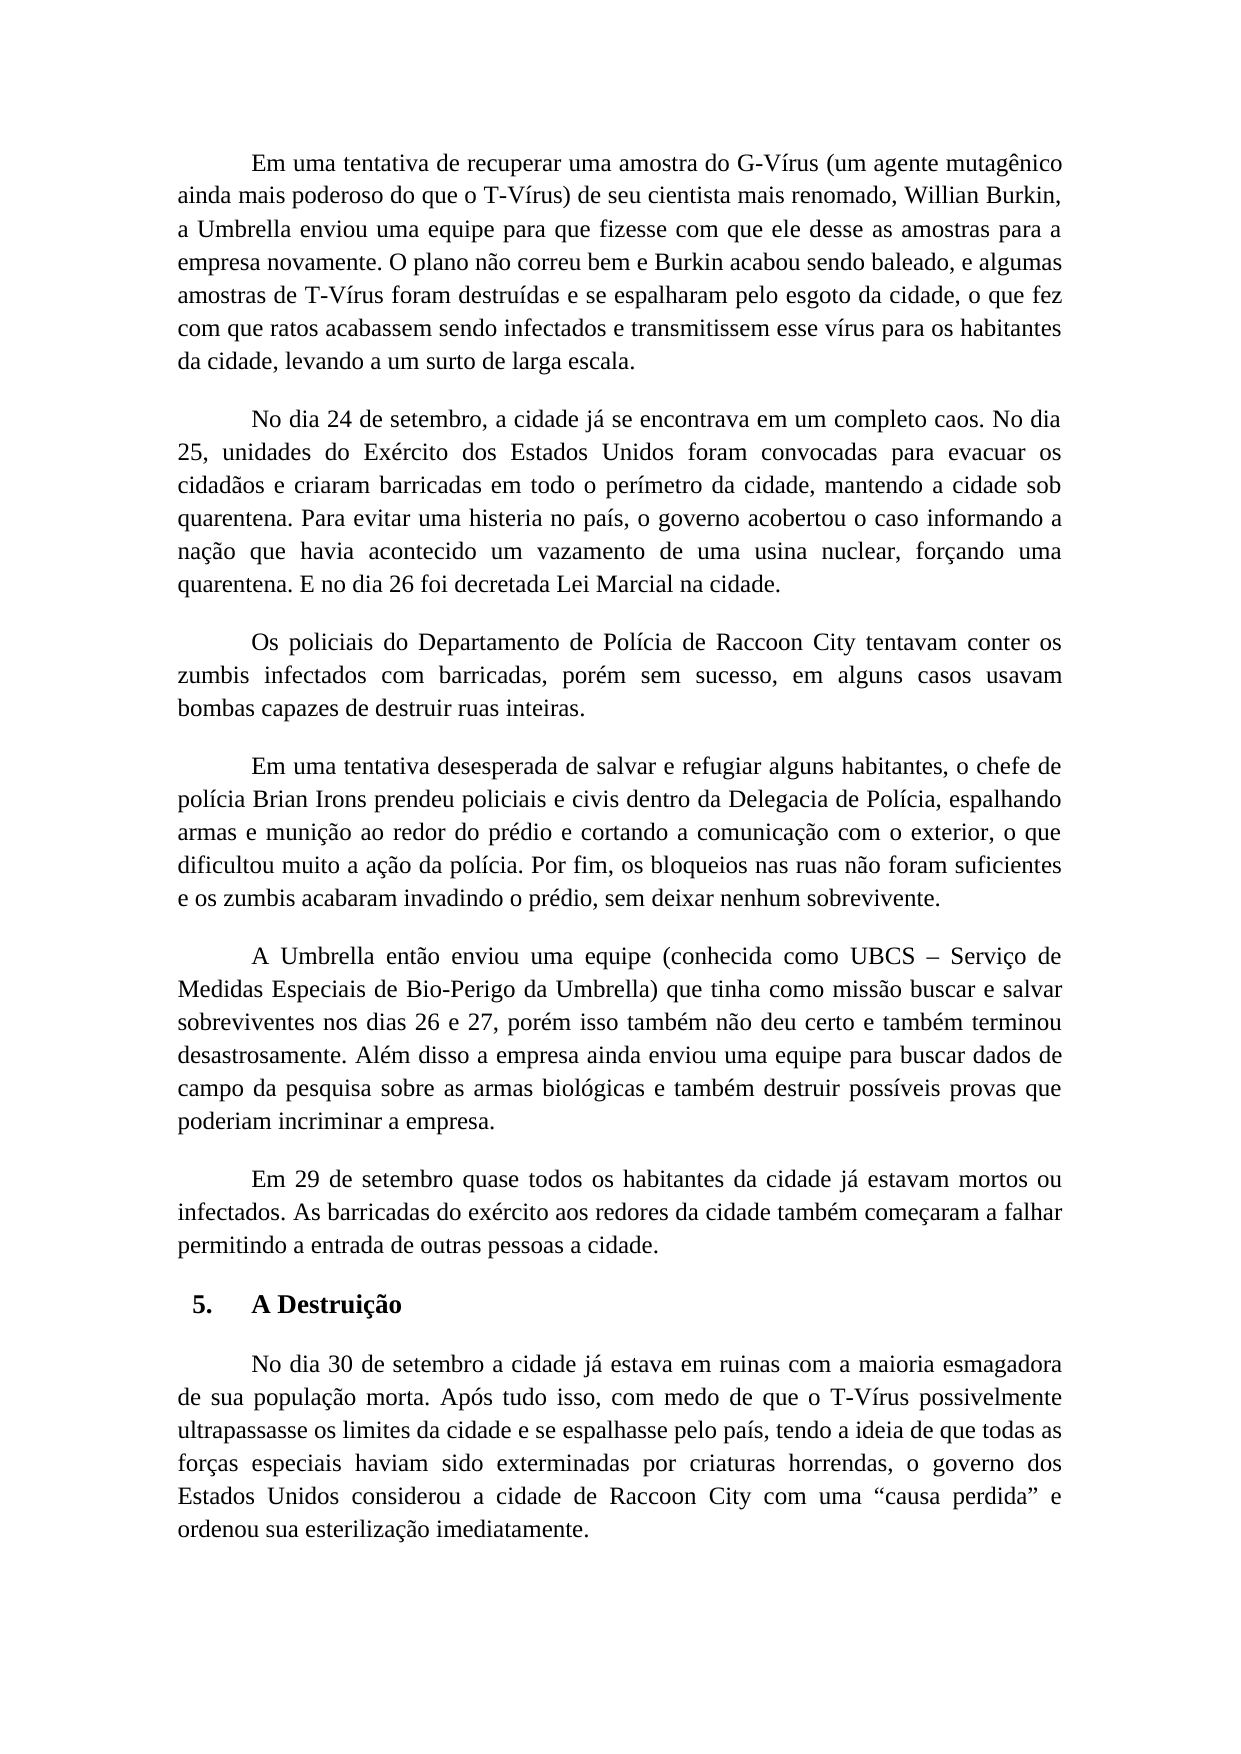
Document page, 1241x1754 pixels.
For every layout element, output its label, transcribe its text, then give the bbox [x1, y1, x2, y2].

text No dia 30 de setembro a cidade já estava em ruinas com a maioria esmagadora de sua população morta. Após tudo isso, com medo de que o T-Vírus possivelmente ultrapassasse os limites da cidade e se espalhasse pelo país, tendo a ideia de que todas as forças especiais haviam sido exterminadas por criaturas horrendas, o governo dos Estados Unidos considerou a cidade de Raccoon City com uma “causa perdida” e ordenou sua esterilização imediatamente. [177, 1349, 1063, 1543]
text Em uma tentativa desesperada de salvar e refugiar alguns habitantes, o chefe de polícia Brian Irons prendeu policiais e civis dentro da Delegacia de Polícia, espalhando armas e munição ao redor do prédio e cortando a comunicação com o exterior, o que dificultou muito a ação da polícia. Por fim, os bloqueios nas ruas não foram suficientes e os zumbis acabaram invadindo o prédio, sem deixar nenhum sobrevivente. [177, 751, 1063, 912]
text A Umbrella então enviou uma equipe (conhecida como UBCS – Serviço de Medidas Especiais de Bio-Perigo da Umbrella) que tinha como missão buscar e salvar sobreviventes nos dias 26 e 27, porém isso também não deu certo e também terminou desastrosamente. Além disso a empresa ainda enviou uma equipe para buscar dados de campo da pesquisa sobre as armas biológicas e também destruir possíveis provas que poderiam incriminar a empresa. [177, 941, 1063, 1135]
subtitle A Destruição [192, 1288, 1063, 1319]
text Os policiais do Departamento de Polícia de Raccoon City tentavam conter os zumbis infectados com barricadas, porém sem sucesso, em alguns casos usavam bombas capazes de destruir ruas inteiras. [177, 627, 1063, 722]
text No dia 24 de setembro, a cidade já se encontrava em um completo caos. No dia 25, unidades do Exército dos Estados Unidos foram convocadas para evacuar os cidadãos e criaram barricadas em todo o perímetro da cidade, mantendo a cidade sob quarentena. Para evitar uma histeria no país, o governo acobertou o caso informando a nação que havia acontecido um vazamento de uma usina nuclear, forçando uma quarentena. E no dia 26 foi decretada Lei Marcial na cidade. [177, 404, 1063, 598]
text Em 29 de setembro quase todos os habitantes da cidade já estavam mortos ou infectados. As barricadas do exército aos redores da cidade também começaram a falhar permitindo a entrada de outras pessoas a cidade. [177, 1164, 1063, 1259]
text Em uma tentativa de recuperar uma amostra do G-Vírus (um agente mutagênico ainda mais poderoso do que o T-Vírus) de seu cientista mais renomado, Willian Burkin, a Umbrella enviou uma equipe para que fizesse com que ele desse as amostras para a empresa novamente. O plano não correu bem e Burkin acabou sendo baleado, e algumas amostras de T-Vírus foram destruídas e se espalharam pelo esgoto da cidade, o que fez com que ratos acabassem sendo infectados e transmitissem esse vírus para os habitantes da cidade, levando a um surto de larga escala. [177, 148, 1063, 374]
